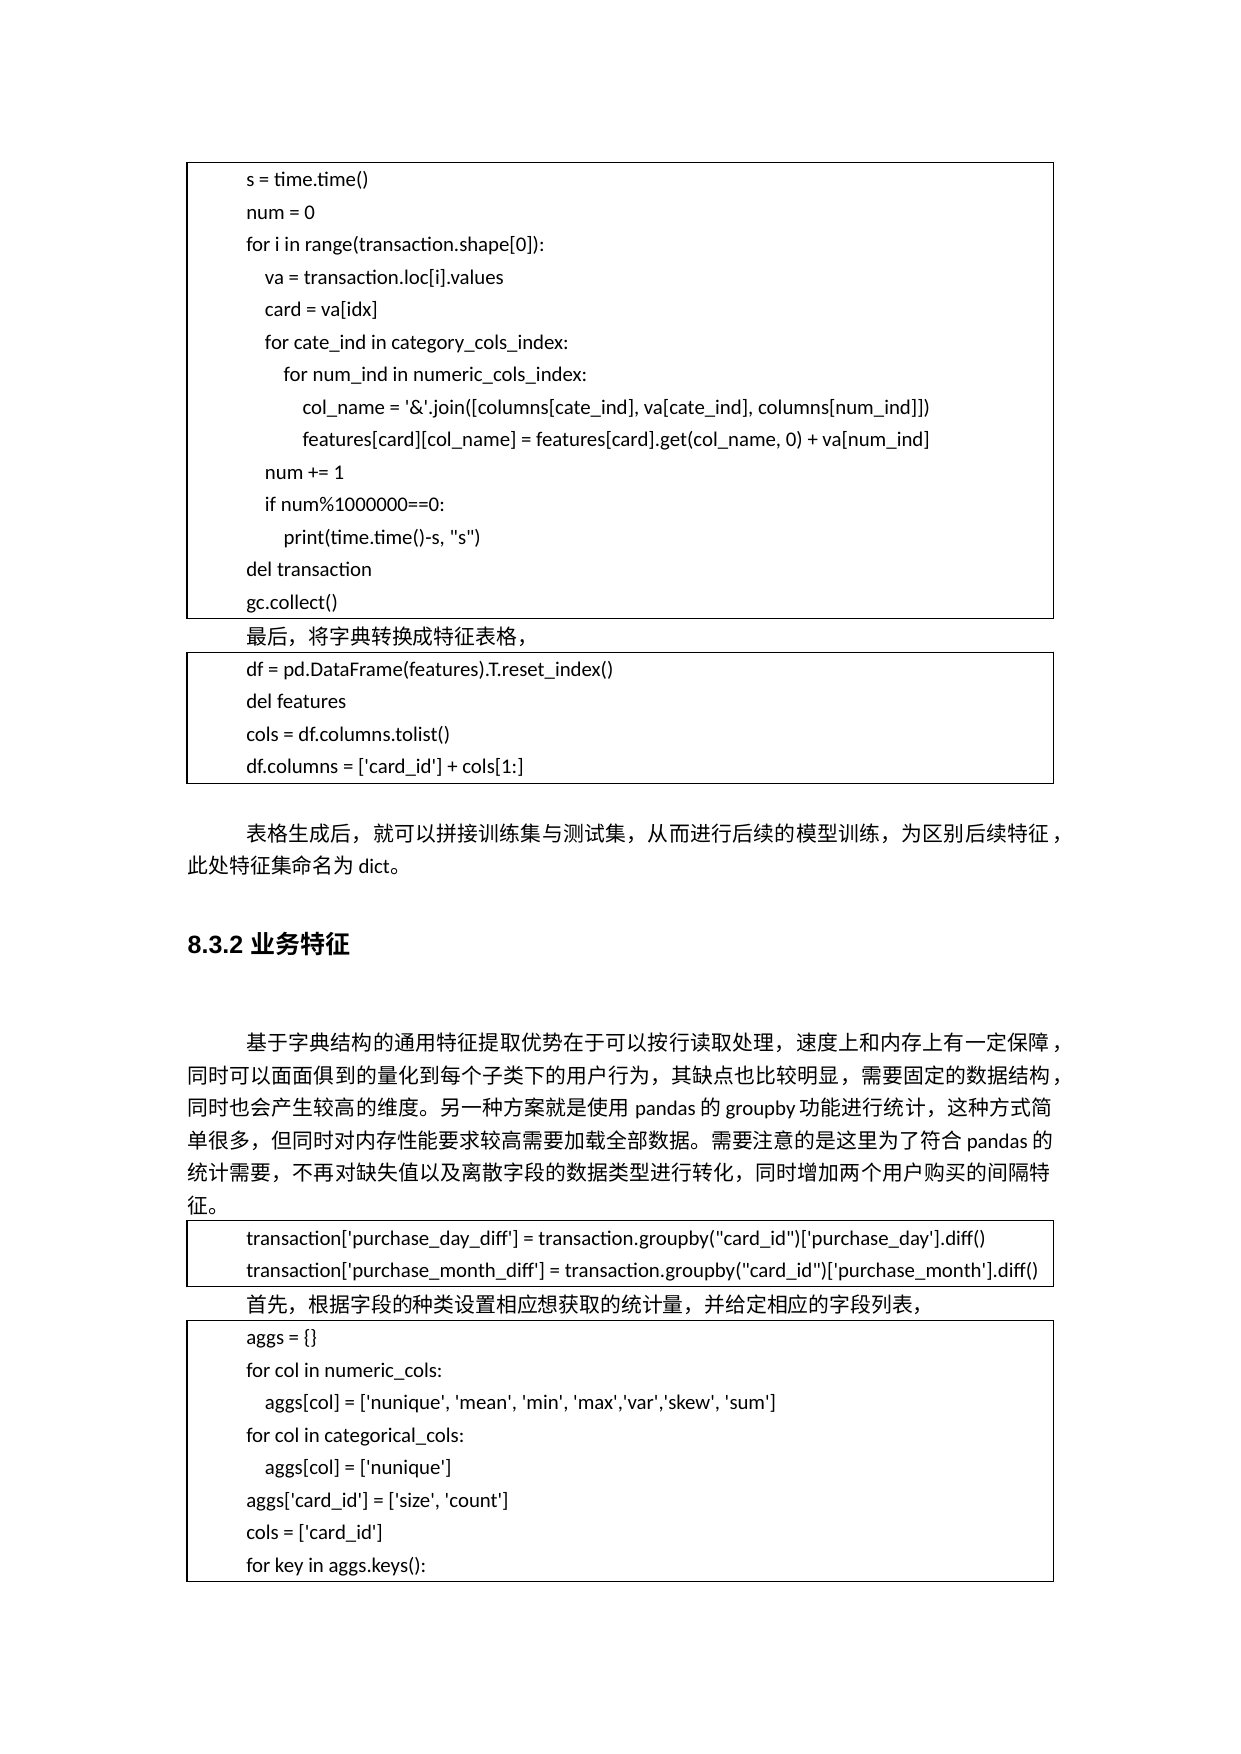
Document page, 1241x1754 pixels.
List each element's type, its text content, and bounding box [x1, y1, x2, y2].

text aggs['card_id'] = ['size', 'count'] [188, 1483, 1053, 1516]
text del transaction [188, 553, 1053, 584]
text 表格生成后，就可以拼接训练集与测试集，从而进行后续的模型训练，为区别后续特征，此处特征集命名为dict。 [187, 816, 1053, 881]
text aggs[col] = ['nunique'] [188, 1451, 1053, 1483]
text for key in aggs.keys(): [188, 1547, 1053, 1581]
text df = pd.DataFrame(features).T.reset_index() [188, 653, 1053, 685]
text s = time.time() [188, 163, 1053, 196]
text 首先，根据字段的种类设置相应想获取的统计量，并给定相应的字段列表， [187, 1287, 1053, 1320]
text for cate_ind in category_cols_index: [188, 326, 1053, 358]
text for col in categorical_cols: [188, 1418, 1053, 1451]
text 最后，将字典转换成特征表格， [187, 619, 1053, 652]
text aggs = {} [188, 1321, 1053, 1353]
text df.columns = ['card_id'] + cols[1:] [188, 749, 1053, 783]
text transaction['purchase_day_diff'] = transaction.groupby("card_id")['purchase_day'].diff() [188, 1221, 1053, 1253]
text for num_ind in numeric_cols_index: [188, 358, 1053, 391]
text va = transaction.loc[i].values [188, 261, 1053, 293]
text card = va[idx] [188, 293, 1053, 326]
text if num%1000000==0: [188, 488, 1053, 521]
text cols = df.columns.tolist() [188, 718, 1053, 749]
text print(time.time()-s, "s") [188, 521, 1053, 553]
subtitle 8.3.2 业务特征 [187, 910, 1053, 975]
text gc.collect() [188, 584, 1053, 618]
text transaction['purchase_month_diff'] = transaction.groupby("card_id")['purchase_month'].diff() [188, 1253, 1053, 1286]
text del features [188, 685, 1053, 718]
text for col in numeric_cols: [188, 1353, 1053, 1386]
text col_name = '&'.join([columns[cate_ind], va[cate_ind], columns[num_ind]]) [188, 391, 1053, 423]
text 基于字典结构的通用特征提取优势在于可以按行读取处理，速度上和内存上有一定保障，同时可以面面俱到的量化到每个子类下的用户行为，其缺点也比较明显，需要固定的数据结构，同时也会产生较高的维度。另一种方案就是使用pandas的groupby功能进行统计，这种方式简单很多，但同时对内存性能要求较高需要加载全部数据。需要注意的是这里为了符合pandas的统计需要，不再对缺失值以及离散字段的数据类型进行转化，同时增加两个用户购买的间隔特征。 [187, 1025, 1053, 1220]
text num += 1 [188, 456, 1053, 488]
text num = 0 [188, 196, 1053, 228]
text features[card][col_name] = features[card].get(col_name, 0) + va[num_ind] [188, 423, 1053, 456]
text for i in range(transaction.shape[0]): [188, 228, 1053, 261]
text cols = ['card_id'] [188, 1516, 1053, 1547]
text aggs[col] = ['nunique', 'mean', 'min', 'max','var','skew', 'sum'] [188, 1386, 1053, 1418]
